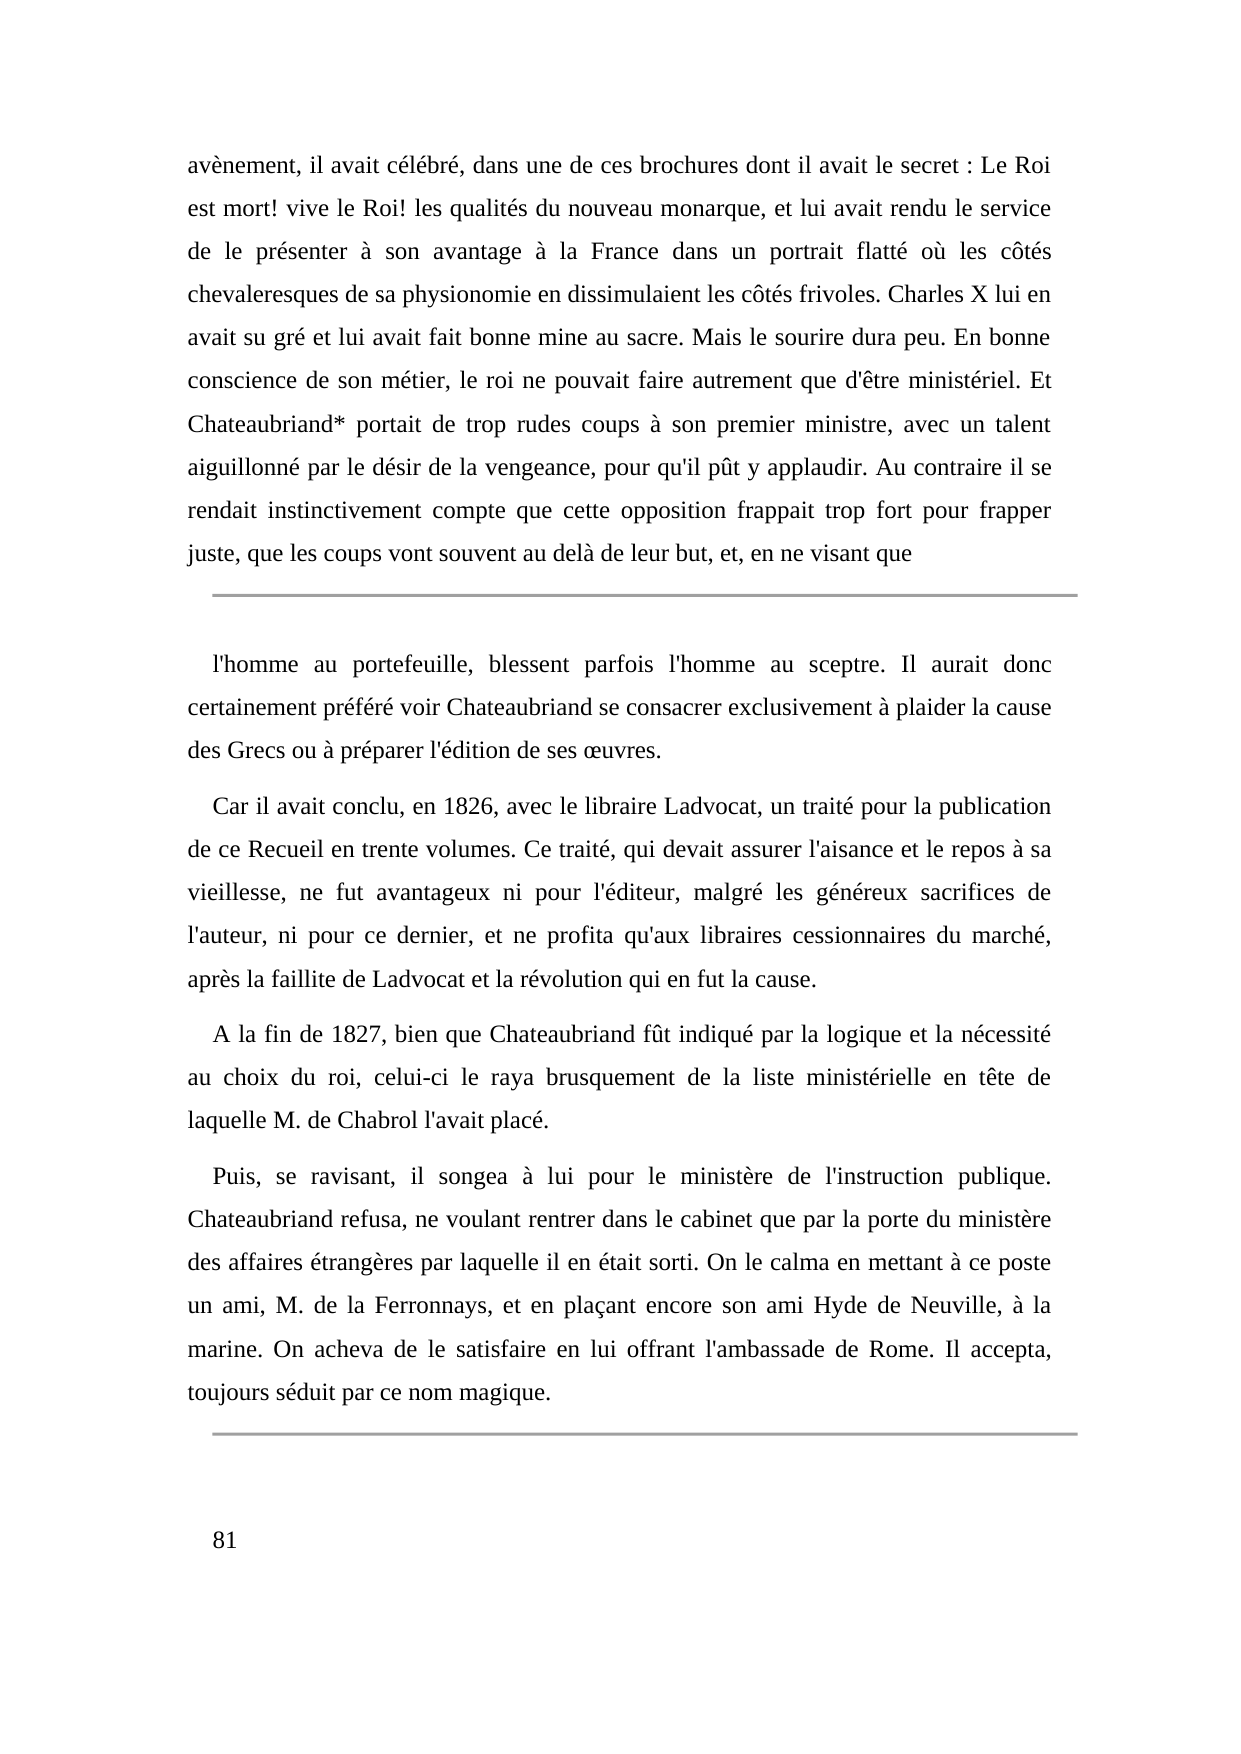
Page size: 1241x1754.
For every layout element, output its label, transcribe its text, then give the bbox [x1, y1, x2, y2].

text l'homme au portefeuille, blessent parfois l'homme au sceptre. Il aurait donc certainement préféré voir Chateaubriand se consacrer exclusivement à plaider la cause des Grecs ou à préparer l'édition de ses œuvres. [187, 649, 1053, 764]
text Puis, se ravisant, il songea à lui pour le ministère de l'instruction publique. Chateaubriand refusa, ne voulant rentrer dans le cabinet que par la porte du ministère des affaires étrangères par laquelle il en était sorti. On le calma en mettant à ce poste un ami, M. de la Ferronnays, et en plaçant encore son ami Hyde de Neuville, à la marine. On acheva de le satisfaire en lui offrant l'ambassade de Rome. Il accepta, toujours séduit par ce nom magique. [187, 1161, 1053, 1406]
text A la fin de 1827, bien que Chateaubriand fût indiqué par la logique et la nécessité au choix du roi, celui-ci le raya brusquement de la liste ministérielle en tête de laquelle M. de Chabrol l'avait placé. [187, 1019, 1053, 1134]
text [187, 150, 1053, 567]
text Car il avait conclu, en 1826, avec le libraire Ladvocat, un traité pour la publication de ce Recueil en trente volumes. Ce traité, qui devait assurer l'aisance et le repos à sa vieillesse, ne fut avantageux ni pour l'éditeur, malgré les généreux sacrifices de l'auteur, ni pour ce dernier, et ne profita qu'aux libraires cessionnaires du marché, après la faillite de Ladvocat et la révolution qui en fut la cause. [187, 791, 1053, 992]
